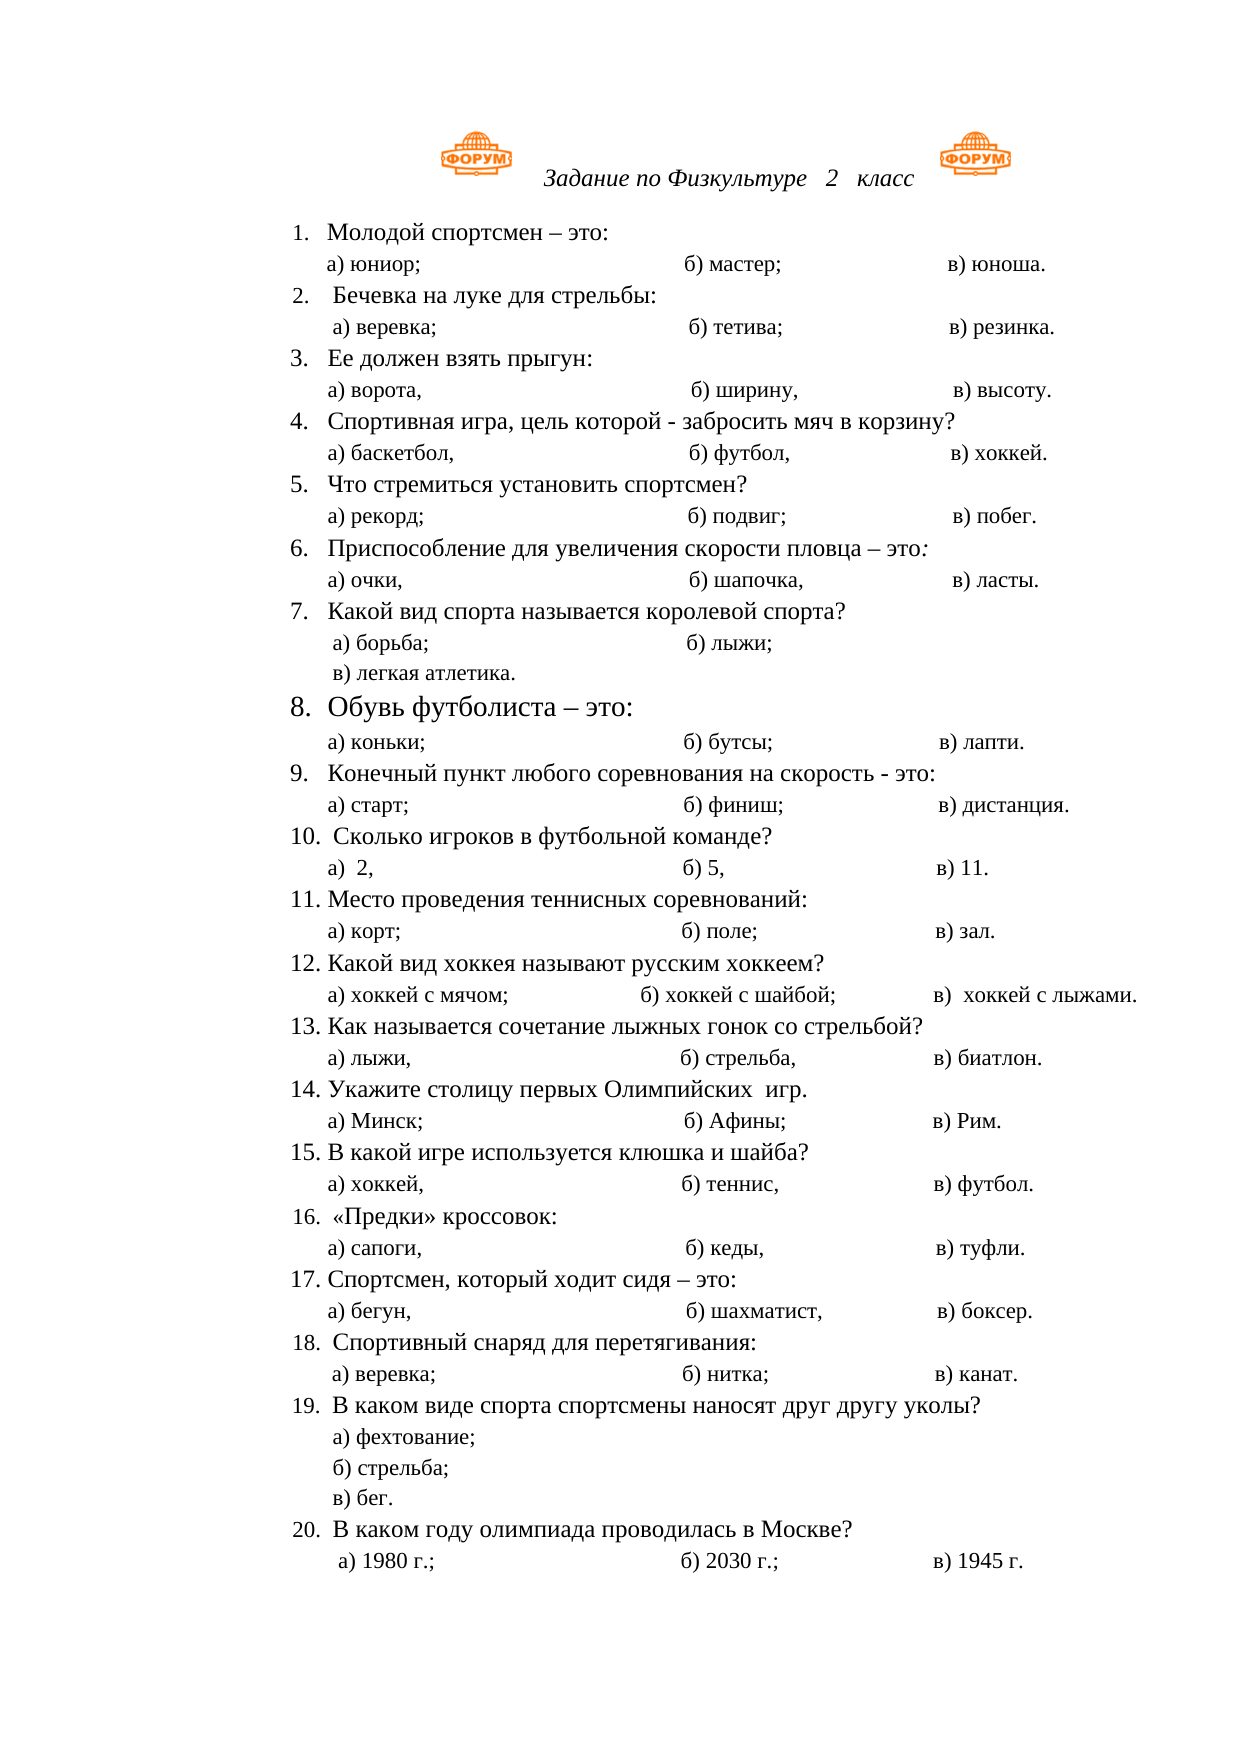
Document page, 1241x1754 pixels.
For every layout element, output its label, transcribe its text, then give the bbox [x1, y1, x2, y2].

list 16. «Предки» кроссовок: [252, 1201, 1152, 1229]
list 2. Бечевка на луке для стрельбы: [252, 280, 1152, 308]
list 1. Молодой спортсмен – это: [252, 217, 1152, 245]
list а) коньки; б) бутсы; в) лапти. [327, 728, 1152, 754]
list Приспособление для увеличения скорости пловца – это: [290, 533, 1152, 561]
list а) 1980 г.; б) 2030 г.; в) 1945 г. [252, 1547, 1152, 1573]
list а) бегун, б) шахматист, в) боксер. [327, 1297, 1152, 1323]
picture [933, 118, 1018, 186]
list а) рекорд; б) подвиг; в) побег. [327, 502, 1152, 529]
list Место проведения теннисных соревнований: [290, 884, 1152, 913]
list 18. Спортивный снаряд для перетягивания: [252, 1327, 1152, 1356]
list 19. В каком виде спорта спортсмены наносят друг другу уколы? [177, 1390, 1152, 1419]
list а) борьба; б) лыжи; [252, 629, 1152, 655]
list а) хоккей, б) теннис, в) футбол. [327, 1171, 1152, 1197]
picture [434, 118, 519, 186]
list Что стремиться установить спортсмен? [290, 469, 1152, 498]
list Конечный пункт любого соревнования на скорость - это: [290, 758, 1152, 787]
list Ее должен взять прыгун: [290, 343, 1152, 372]
list Обувь футболиста – это: [290, 689, 1152, 723]
list в) легкая атлетика. [252, 659, 1152, 686]
list а) Минск; б) Афины; в) Рим. [327, 1107, 1152, 1134]
list 20. В каком году олимпиада проводилась в Москве? [252, 1514, 1152, 1543]
list а) лыжи, б) стрельба, в) биатлон. [327, 1044, 1152, 1070]
list в) бег. [252, 1484, 1152, 1510]
list б) стрельба; [252, 1454, 1152, 1480]
list а) ворота, б) ширину, в) высоту. [327, 376, 1152, 402]
list Сколько игроков в футбольной команде? [290, 821, 1152, 850]
list В какой игре используется клюшка и шайба? [290, 1137, 1152, 1166]
list Задание по Физкультуре 2 класс [252, 118, 1152, 191]
list а) баскетбол, б) футбол, в) хоккей. [327, 439, 1152, 466]
list а) корт; б) поле; в) зал. [327, 918, 1152, 944]
list а) фехтование; [252, 1423, 1152, 1450]
list Какой вид спорта называется королевой спорта? [290, 596, 1152, 625]
list а) старт; б) финиш; в) дистанция. [327, 791, 1152, 817]
list а) юниор; б) мастер; в) юноша. [252, 249, 1152, 276]
list Спортивная игра, цель которой - забросить мяч в корзину? [290, 406, 1152, 435]
list а) хоккей с мячом; б) хоккей с шайбой; в) хоккей с лыжами. [327, 981, 1152, 1007]
list а) сапоги, б) кеды, в) туфли. [327, 1234, 1152, 1260]
list а) веревка; б) нитка; в) канат. [177, 1360, 1152, 1387]
list Как называется сочетание лыжных гонок со стрельбой? [290, 1011, 1152, 1040]
list а) очки, б) шапочка, в) ласты. [327, 566, 1152, 592]
list а) 2, б) 5, в) 11. [327, 854, 1152, 881]
list Укажите столицу первых Олимпийских игр. [290, 1074, 1152, 1103]
list Какой вид хоккея называют русским хоккеем? [290, 948, 1152, 977]
list а) веревка; б) тетива; в) резинка. [252, 313, 1152, 339]
list Спортсмен, который ходит сидя – это: [290, 1264, 1152, 1293]
